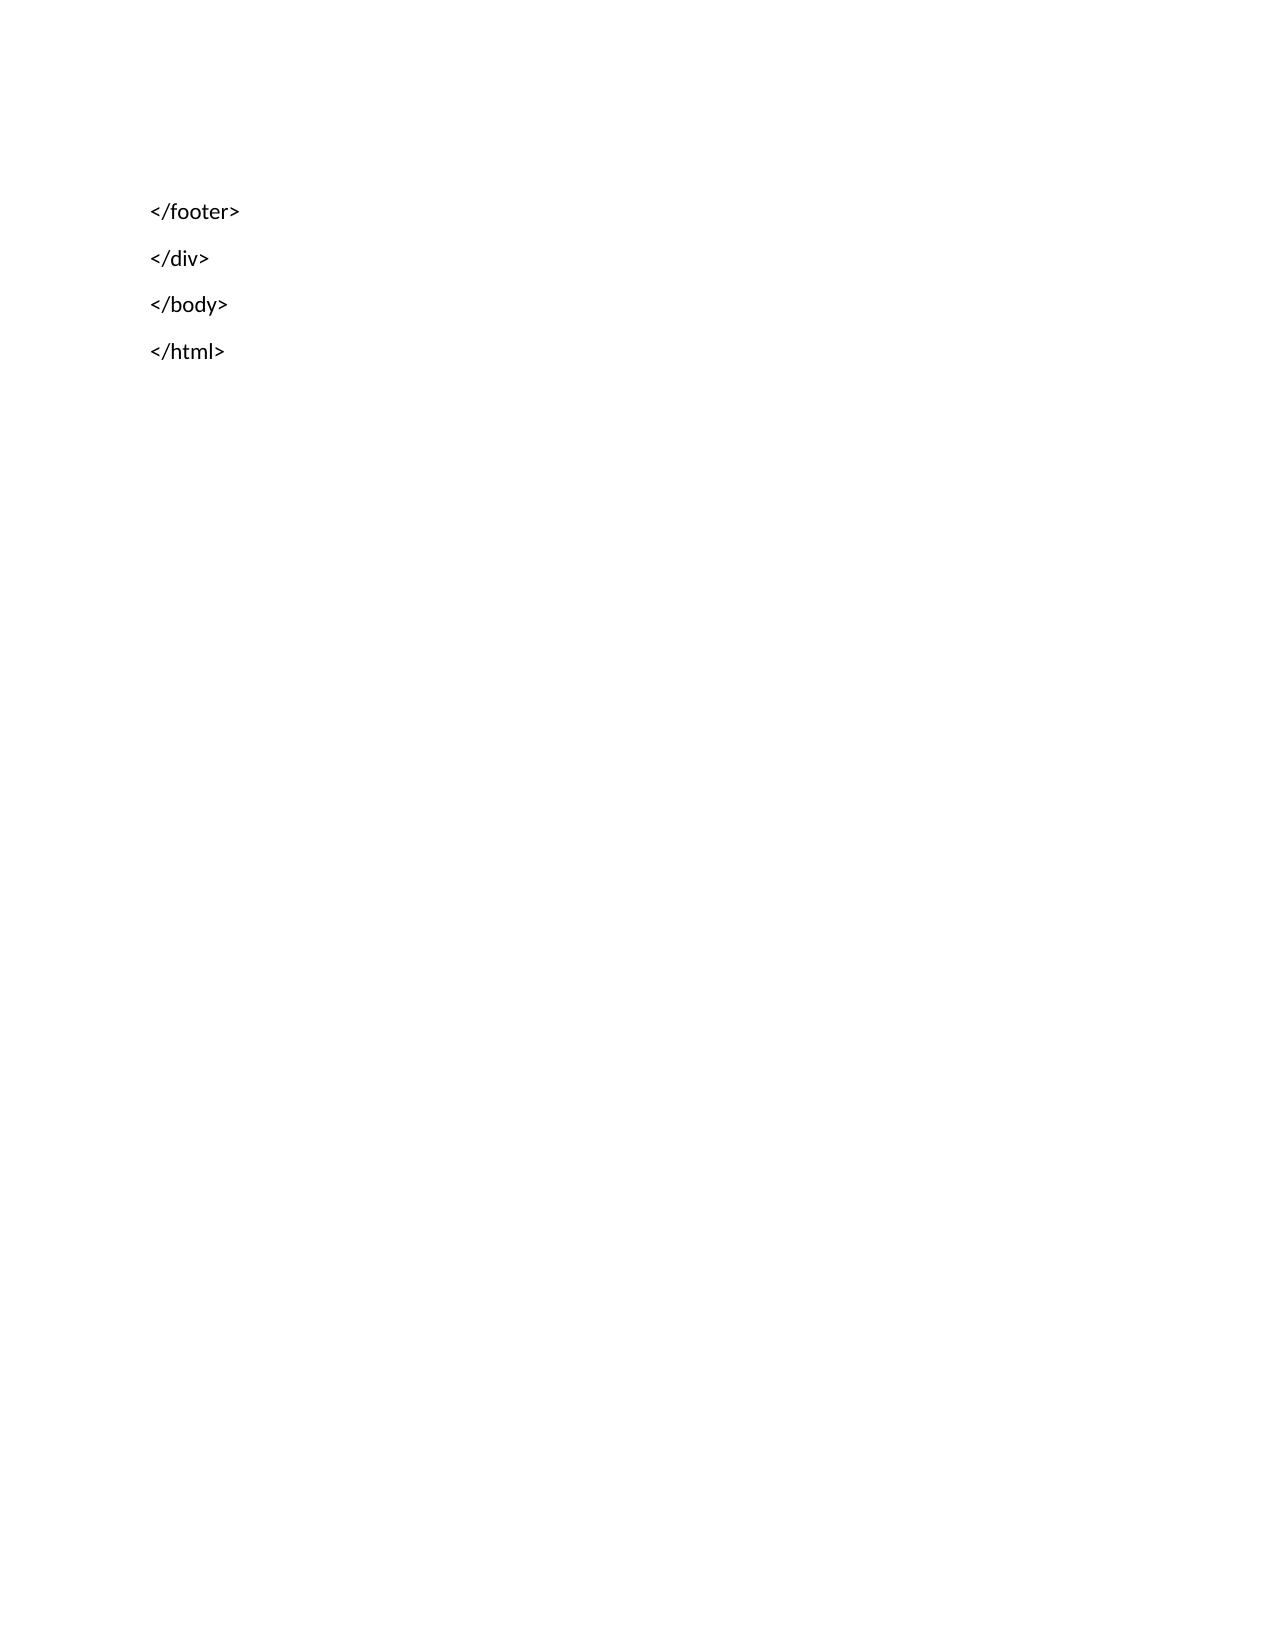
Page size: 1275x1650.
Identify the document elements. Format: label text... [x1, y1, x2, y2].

text </footer> [150, 197, 1125, 225]
text </html> [150, 337, 1125, 366]
text </div> [150, 244, 1125, 272]
text </body> [150, 291, 1125, 319]
